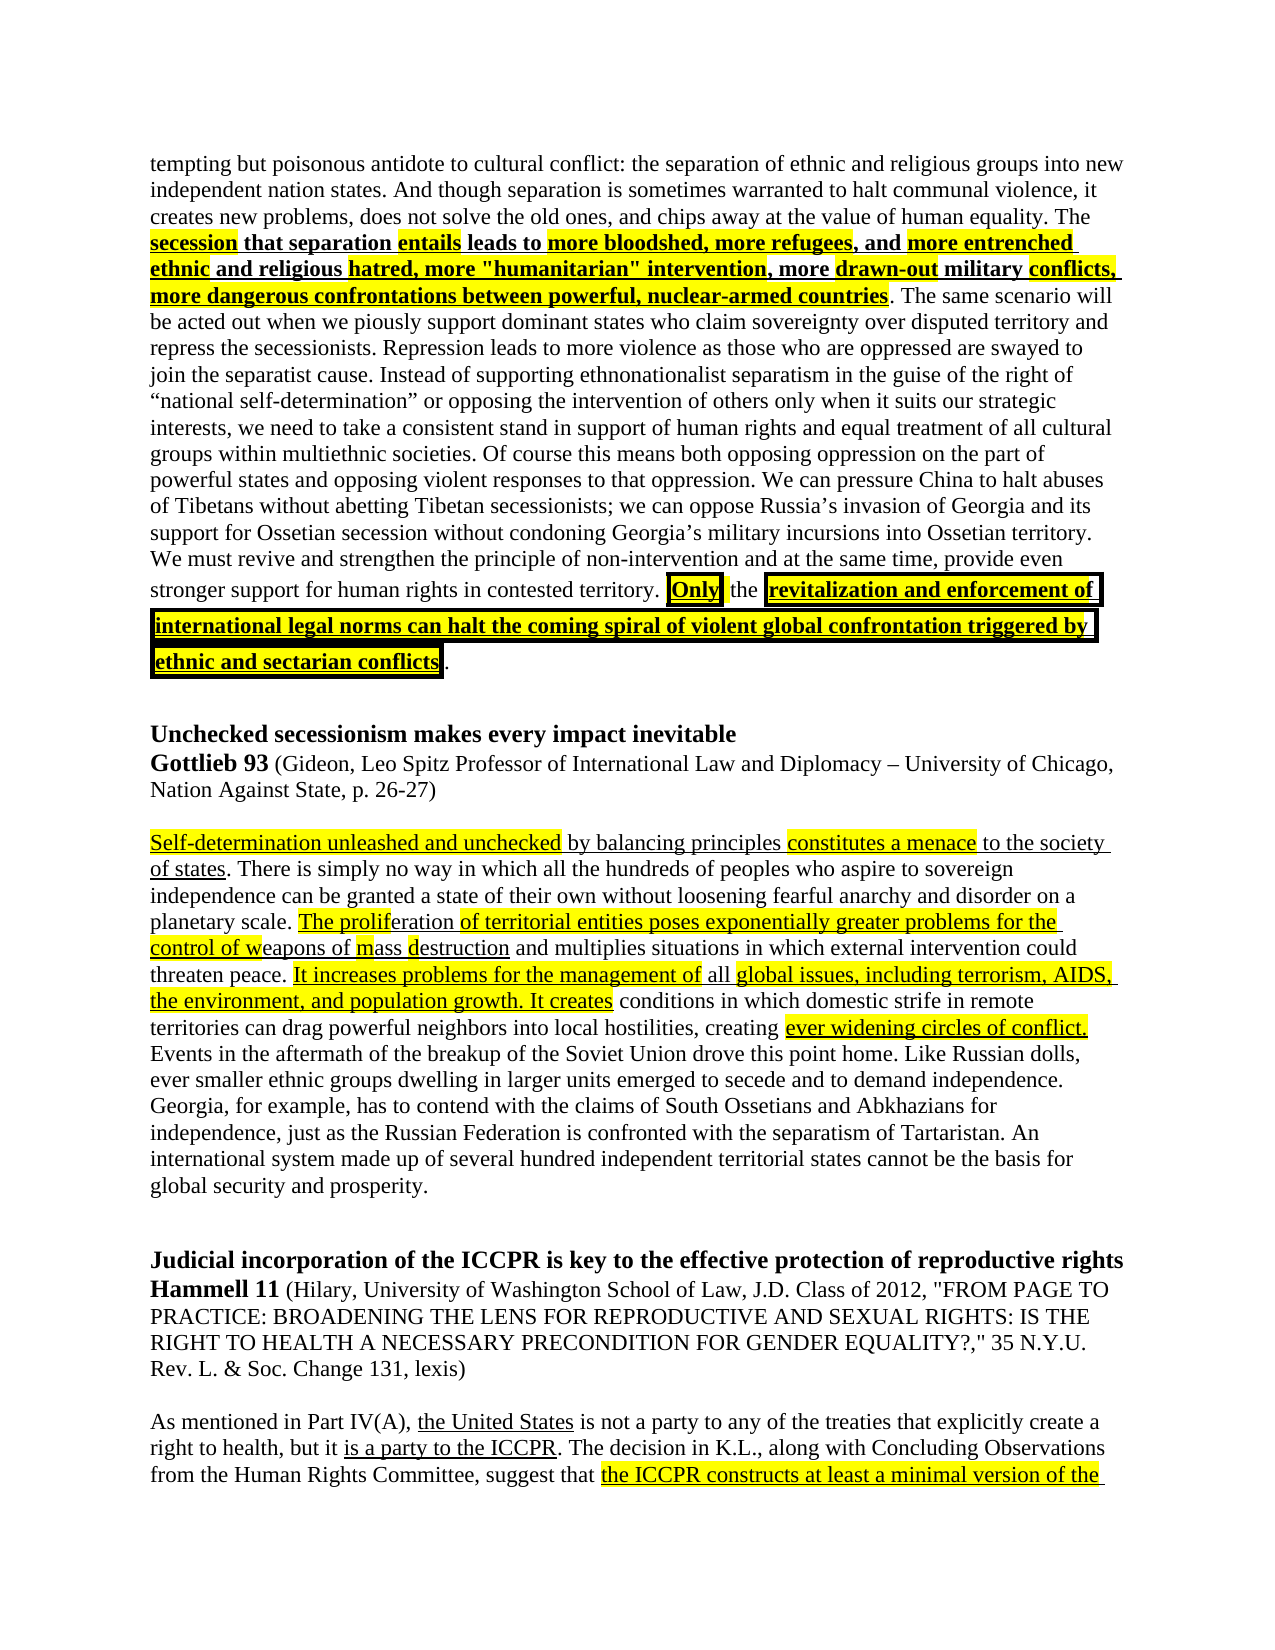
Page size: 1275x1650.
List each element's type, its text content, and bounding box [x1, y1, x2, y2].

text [150, 150, 1125, 679]
subtitle Unchecked secessionism makes every impact inevitable [150, 719, 1125, 748]
text Self-determination unleashed and unchecked by balancing principles constitutes a menace to the society of states. There is simply no way in which all the hundreds of peoples who aspire to sovereign independence can be granted a state of their own without loosening fearful anarchy and disorder on a planetary scale. The proliferation of territorial entities poses exponentially greater problems for the control of weapons of mass destruction and multiplies situations in which external intervention could threaten peace. It increases problems for the management of all global issues, including terrorism, AIDS, the environment, and population growth. It creates conditions in which domestic strife in remote territories can drag powerful neighbors into local hostilities, creating ever widening circles of conflict. Events in the aftermath of the breakup of the Soviet Union drove this point home. Like Russian dolls, ever smaller ethnic groups dwelling in larger units emerged to secede and to demand independence. Georgia, for example, has to contend with the claims of South Ossetians and Abkhazians for independence, just as the Russian Federation is confronted with the separatism of Tartaristan. An international system made up of several hundred independent territorial states cannot be the basis for global security and prosperity. [150, 829, 1125, 1198]
subtitle Judicial incorporation of the ICCPR is key to the effective protection of reproductive rights [150, 1245, 1125, 1274]
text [150, 1408, 1125, 1487]
text Hammell 11 (Hilary, University of Washington School of Law, J.D. Class of 2012, "FROM PAGE TO PRACTICE: BROADENING THE LENS FOR REPRODUCTIVE AND SEXUAL RIGHTS: IS THE RIGHT TO HEALTH A NECESSARY PRECONDITION FOR GENDER EQUALITY?," 35 N.Y.U. Rev. L. & Soc. Change 131, lexis) [150, 1274, 1125, 1382]
text Gottlieb 93 (Gideon, Leo Spitz Professor of International Law and Diplomacy – University of Chicago, Nation Against State, p. 26-27) [150, 748, 1125, 803]
